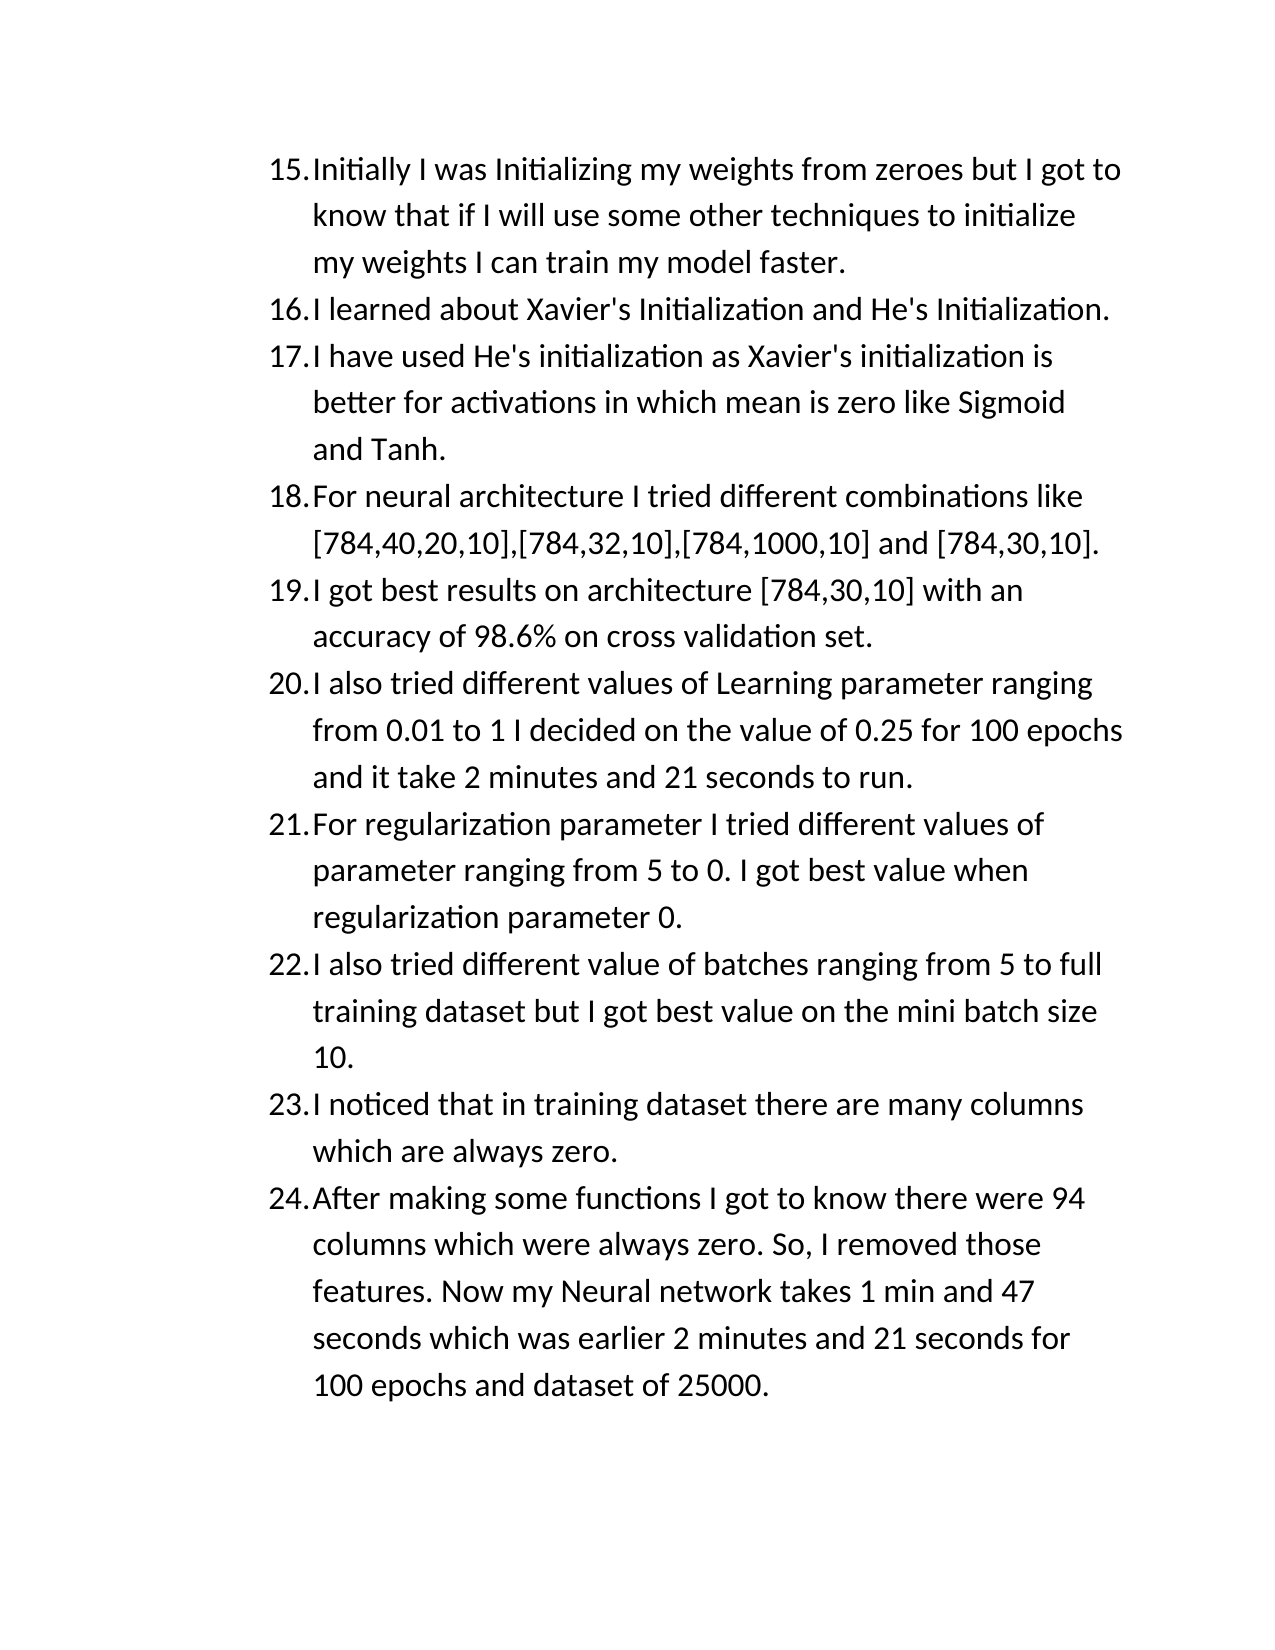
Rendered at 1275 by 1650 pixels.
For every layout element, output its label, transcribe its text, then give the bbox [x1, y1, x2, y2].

list I got best results on architecture [784,30,10] with an accuracy of 98.6% on cross validation set. [268, 569, 1125, 656]
list For neural architecture I tried different combinations like [784,40,20,10],[784,32,10],[784,1000,10] and [784,30,10]. [268, 475, 1125, 563]
list I have used He's initialization as Xavier's initialization is better for activations in which mean is zero like Sigmoid and Tanh. [268, 335, 1125, 469]
list For regularization parameter I tried different values of parameter ranging from 5 to 0. I got best value when regularization parameter 0. [268, 802, 1125, 937]
list I also tried different values of Learning parameter ranging from 0.01 to 1 I decided on the value of 0.25 for 100 epochs and it take 2 minutes and 21 seconds to run. [268, 662, 1125, 796]
list After making some functions I got to know there were 94 columns which were always zero. So, I removed those features. Now my Neural network takes 1 min and 47 seconds which was earlier 2 minutes and 21 seconds for 100 epochs and dataset of 25000. [268, 1177, 1125, 1404]
list I learned about Xavier's Initialization and He's Initialization. [268, 288, 1125, 329]
list I noticed that in training dataset there are many columns which are always zero. [268, 1083, 1125, 1171]
list Initially I was Initializing my weights from zeroes but I got to know that if I will use some other techniques to initialize my weights I can train my model faster. [268, 148, 1125, 282]
list I also tried different value of batches ranging from 5 to full training dataset but I got best value on the mini batch size 10. [268, 943, 1125, 1077]
